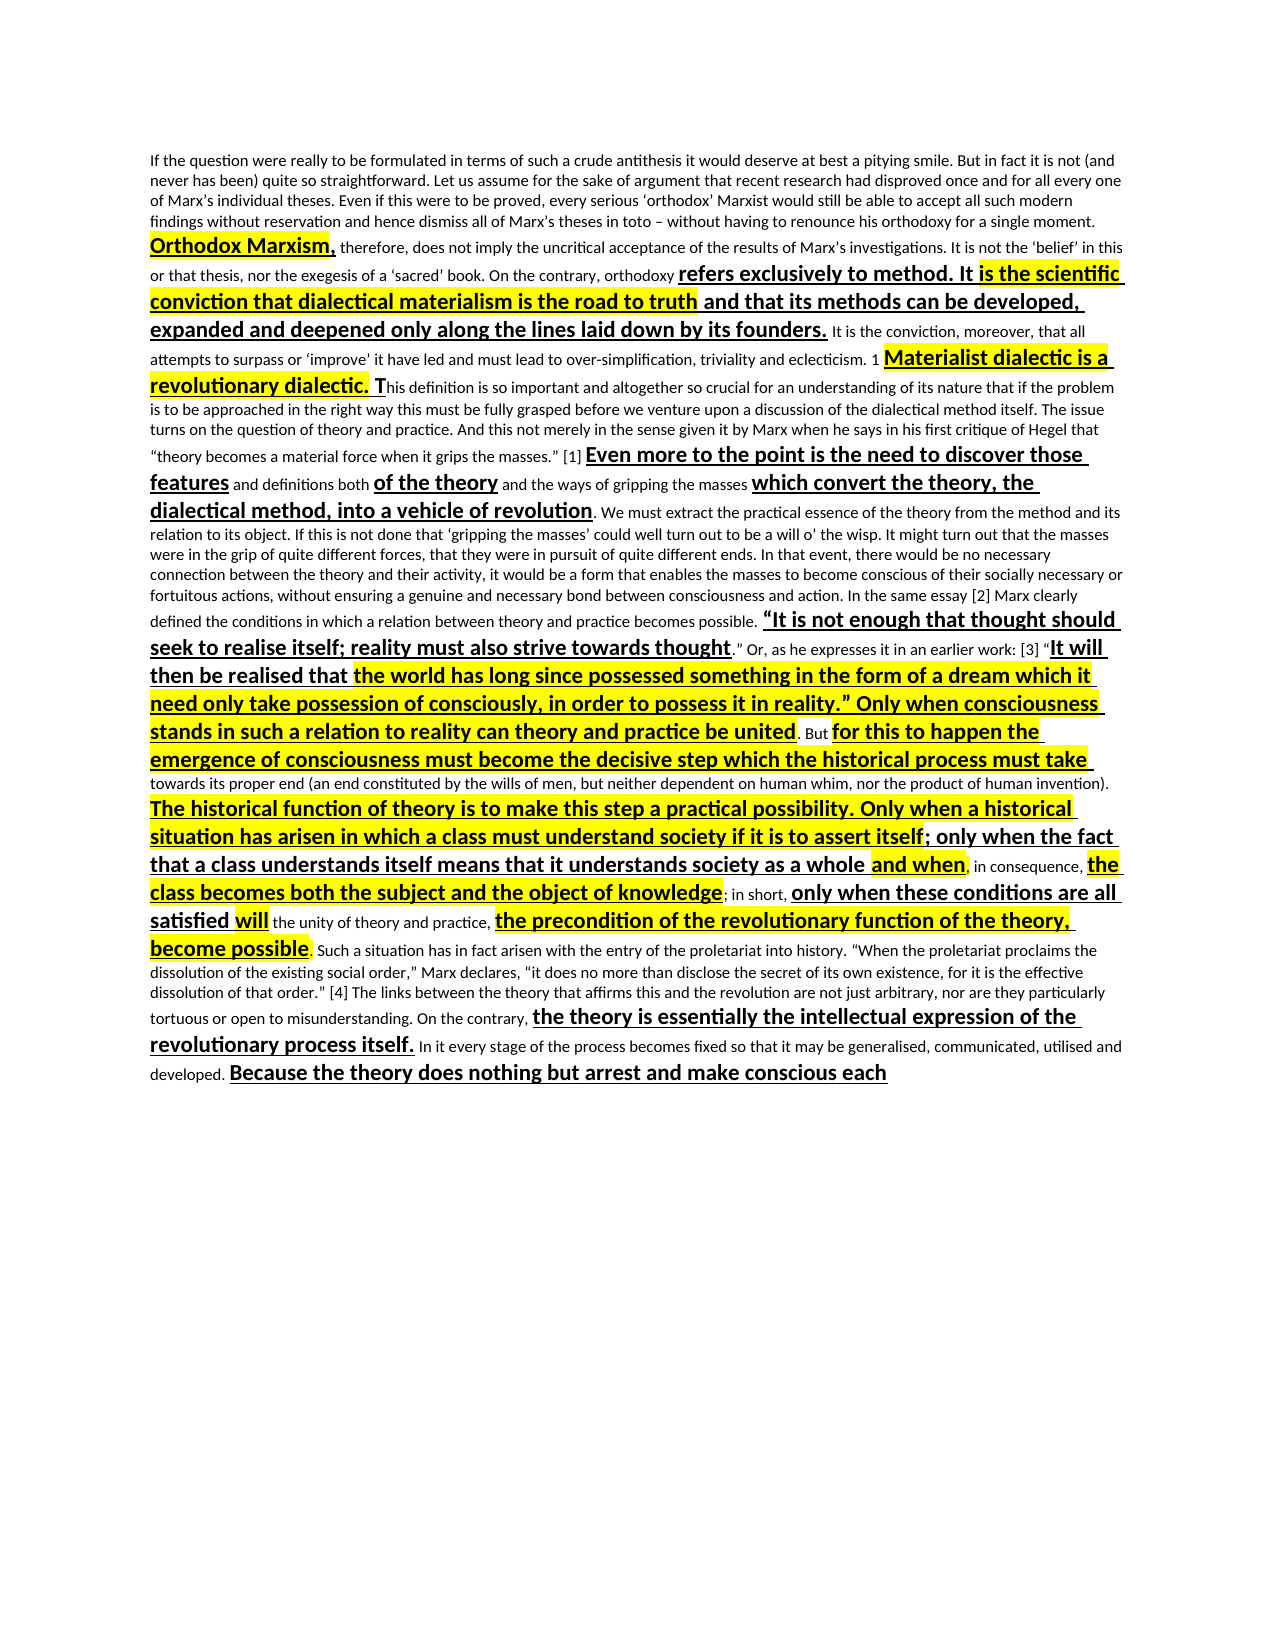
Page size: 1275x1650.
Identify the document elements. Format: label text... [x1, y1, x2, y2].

text If the question were really to be formulated in terms of such a crude antithesis it would deserve at best a pitying smile. But in fact it is not (and never has been) quite so straightforward. Let us assume for the sake of argument that recent research had disproved once and for all every one of Marx’s individual theses. Even if this were to be proved, every serious ‘orthodox’ Marxist would still be able to accept all such modern findings without reservation and hence dismiss all of Marx’s theses in toto – without having to renounce his orthodoxy for a single moment. Orthodox Marxism, therefore, does not imply the uncritical acceptance of the results of Marx’s investigations. It is not the ‘belief’ in this or that thesis, nor the exegesis of a ‘sacred’ book. On the contrary, orthodoxy refers exclusively to method. It is the scientific conviction that dialectical materialism is the road to truth and that its methods can be developed, expanded and deepened only along the lines laid down by its founders. It is the conviction, moreover, that all attempts to surpass or ‘improve’ it have led and must lead to over-simplification, triviality and eclecticism. 1 Materialist dialectic is a revolutionary dialectic. This definition is so important and altogether so crucial for an understanding of its nature that if the problem is to be approached in the right way this must be fully grasped before we venture upon a discussion of the dialectical method itself. The issue turns on the question of theory and practice. And this not merely in the sense given it by Marx when he says in his first critique of Hegel that “theory becomes a material force when it grips the masses.” [1] Even more to the point is the need to discover those features and definitions both of the theory and the ways of gripping the masses which convert the theory, the dialectical method, into a vehicle of revolution. We must extract the practical essence of the theory from the method and its relation to its object. If this is not done that ‘gripping the masses’ could well turn out to be a will o’ the wisp. It might turn out that the masses were in the grip of quite different forces, that they were in pursuit of quite different ends. In that event, there would be no necessary connection between the theory and their activity, it would be a form that enables the masses to become conscious of their socially necessary or fortuitous actions, without ensuring a genuine and necessary bond between consciousness and action. In the same essay [2] Marx clearly defined the conditions in which a relation between theory and practice becomes possible. “It is not enough that thought should seek to realise itself; reality must also strive towards thought.” Or, as he expresses it in an earlier work: [3] “It will then be realised that the world has long since possessed something in the form of a dream which it need only take possession of consciously, in order to possess it in reality.” Only when consciousness stands in such a relation to reality can theory and practice be united. But for this to happen the emergence of consciousness must become the decisive step which the historical process must take towards its proper end (an end constituted by the wills of men, but neither dependent on human whim, nor the product of human invention). The historical function of theory is to make this step a practical possibility. Only when a historical situation has arisen in which a class must understand society if it is to assert itself; only when the fact that a class understands itself means that it understands society as a whole and when, in consequence, the class becomes both the subject and the object of knowledge; in short, only when these conditions are all satisfied will the unity of theory and practice, the precondition of the revolutionary function of the theory, become possible. Such a situation has in fact arisen with the entry of the proletariat into history. “When the proletariat proclaims the dissolution of the existing social order,” Marx declares, “it does no more than disclose the secret of its own existence, for it is the effective dissolution of that order.” [4] The links between the theory that affirms this and the revolution are not just arbitrary, nor are they particularly tortuous or open to misunderstanding. On the contrary, the theory is essentially the intellectual expression of the revolutionary process itself. In it every stage of the process becomes fixed so that it may be generalised, communicated, utilised and developed. Because the theory does nothing but arrest and make conscious each [150, 150, 1125, 1087]
